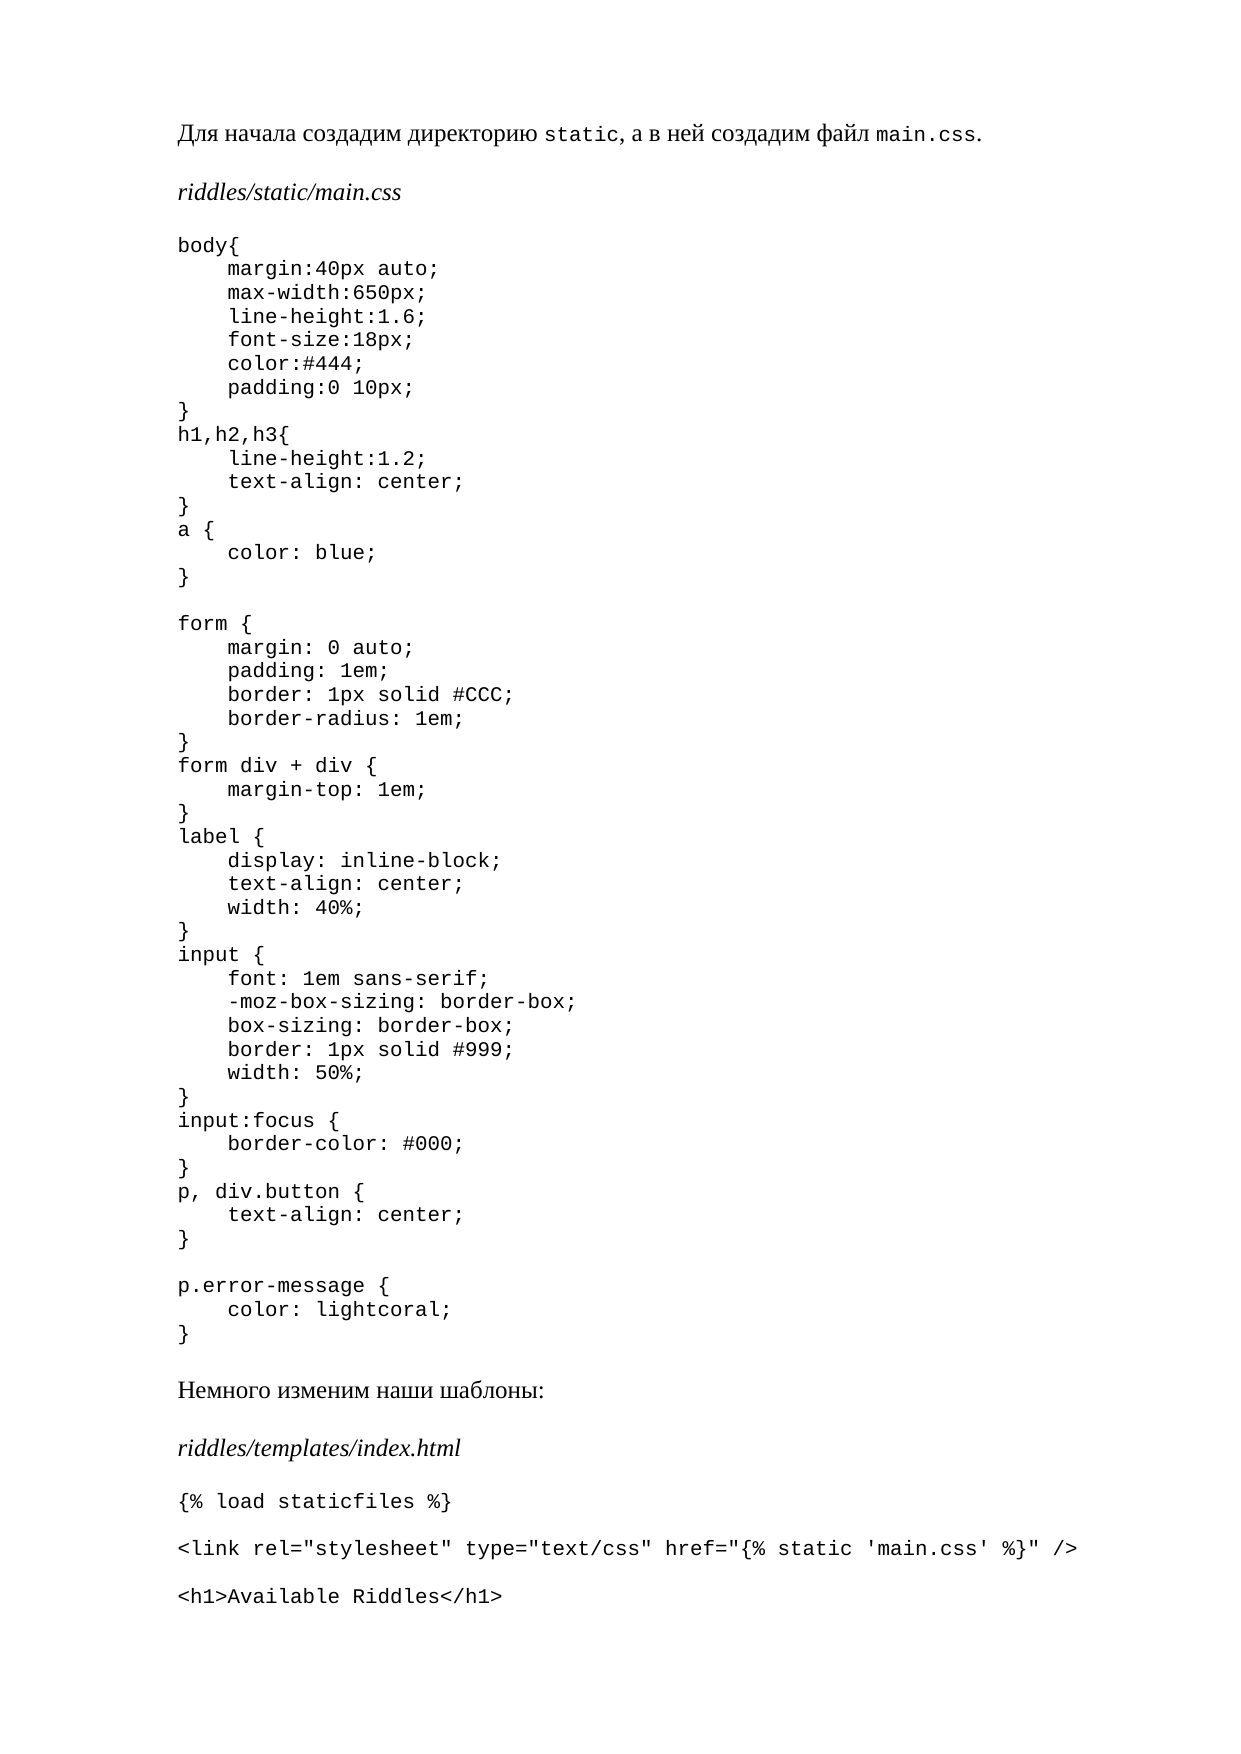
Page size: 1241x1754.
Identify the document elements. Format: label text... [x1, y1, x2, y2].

text color:#444; [177, 353, 1152, 377]
text border: 1px solid #999; [177, 1039, 1152, 1062]
text line-height:1.2; [177, 448, 1152, 471]
text } [177, 495, 1152, 518]
text riddles/static/main.css [177, 177, 1152, 206]
text text-align: center; [177, 873, 1152, 897]
text border: 1px solid #CCC; [177, 684, 1152, 708]
text line-height:1.6; [177, 306, 1152, 329]
text display: inline-block; [177, 849, 1152, 873]
text } [177, 731, 1152, 755]
text padding: 1em; [177, 660, 1152, 684]
text } [177, 1157, 1152, 1181]
text Немного изменим наши шаблоны: [177, 1375, 1152, 1404]
text } [177, 1228, 1152, 1252]
text color: blue; [177, 542, 1152, 566]
text {% load staticfiles %} [177, 1491, 1152, 1515]
text -moz-box-sizing: border-box; [177, 991, 1152, 1015]
text margin-top: 1em; [177, 779, 1152, 802]
text text-align: center; [177, 471, 1152, 495]
text Для начала создадим директорию static, а в ней создадим файл main.css. [177, 118, 1152, 148]
text input { [177, 944, 1152, 968]
text color: lightcoral; [177, 1299, 1152, 1322]
text } [177, 400, 1152, 424]
text margin:40px auto; [177, 258, 1152, 282]
text border-color: #000; [177, 1133, 1152, 1157]
text form div + div { [177, 755, 1152, 779]
text } [177, 921, 1152, 944]
text body{ [177, 235, 1152, 258]
text max-width:650px; [177, 282, 1152, 306]
text a { [177, 518, 1152, 542]
text margin: 0 auto; [177, 637, 1152, 660]
text p.error-message { [177, 1275, 1152, 1299]
text } [177, 1086, 1152, 1110]
text riddles/templates/index.html [177, 1433, 1152, 1462]
text } [177, 1322, 1152, 1346]
text text-align: center; [177, 1204, 1152, 1228]
text } [177, 566, 1152, 589]
text width: 50%; [177, 1062, 1152, 1086]
text form { [177, 613, 1152, 637]
text <link rel="stylesheet" type="text/css" href="{% static 'main.css' %}" /> [177, 1538, 1152, 1562]
text padding:0 10px; [177, 377, 1152, 400]
text width: 40%; [177, 897, 1152, 921]
text label { [177, 826, 1152, 849]
text font-size:18px; [177, 329, 1152, 353]
text input:focus { [177, 1110, 1152, 1133]
text border-radius: 1em; [177, 708, 1152, 731]
text h1,h2,h3{ [177, 424, 1152, 448]
text p, div.button { [177, 1181, 1152, 1204]
text } [177, 802, 1152, 826]
text font: 1em sans-serif; [177, 968, 1152, 991]
text <h1>Available Riddles</h1> [177, 1586, 1152, 1609]
text box-sizing: border-box; [177, 1015, 1152, 1039]
